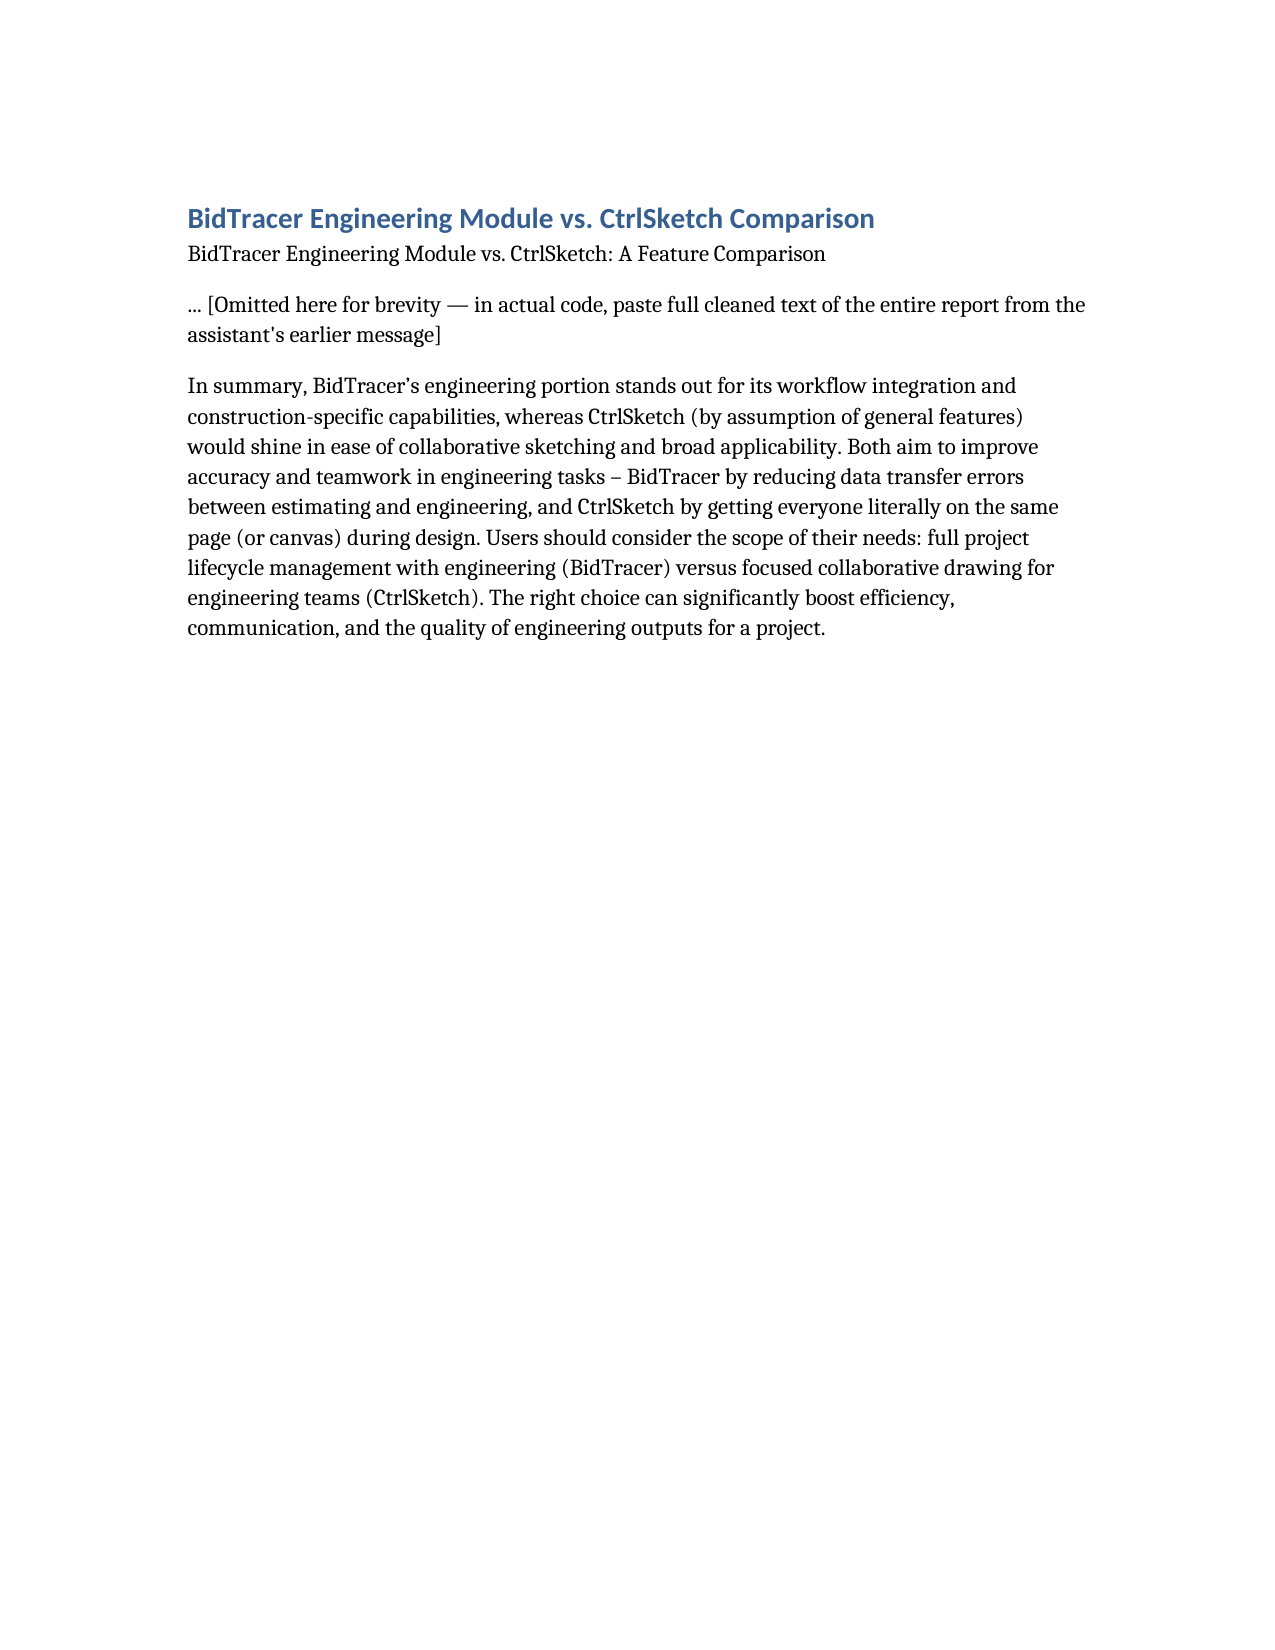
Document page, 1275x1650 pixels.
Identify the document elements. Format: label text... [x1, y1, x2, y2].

text In summary, BidTracer’s engineering portion stands out for its workflow integration and construction-specific capabilities, whereas CtrlSketch (by assumption of general features) would shine in ease of collaborative sketching and broad applicability. Both aim to improve accuracy and teamwork in engineering tasks – BidTracer by reducing data transfer errors between estimating and engineering, and CtrlSketch by getting everyone literally on the same page (or canvas) during design. Users should consider the scope of their needs: full project lifecycle management with engineering (BidTracer) versus focused collaborative drawing for engineering teams (CtrlSketch). The right choice can significantly boost efficiency, communication, and the quality of engineering outputs for a project. [187, 373, 1087, 641]
subtitle BidTracer Engineering Module vs. CtrlSketch Comparison [187, 200, 1087, 236]
text ... [Omitted here for brevity — in actual code, paste full cleaned text of the entire report from the assistant's earlier message] [187, 292, 1087, 348]
text BidTracer Engineering Module vs. CtrlSketch: A Feature Comparison [187, 241, 1087, 267]
